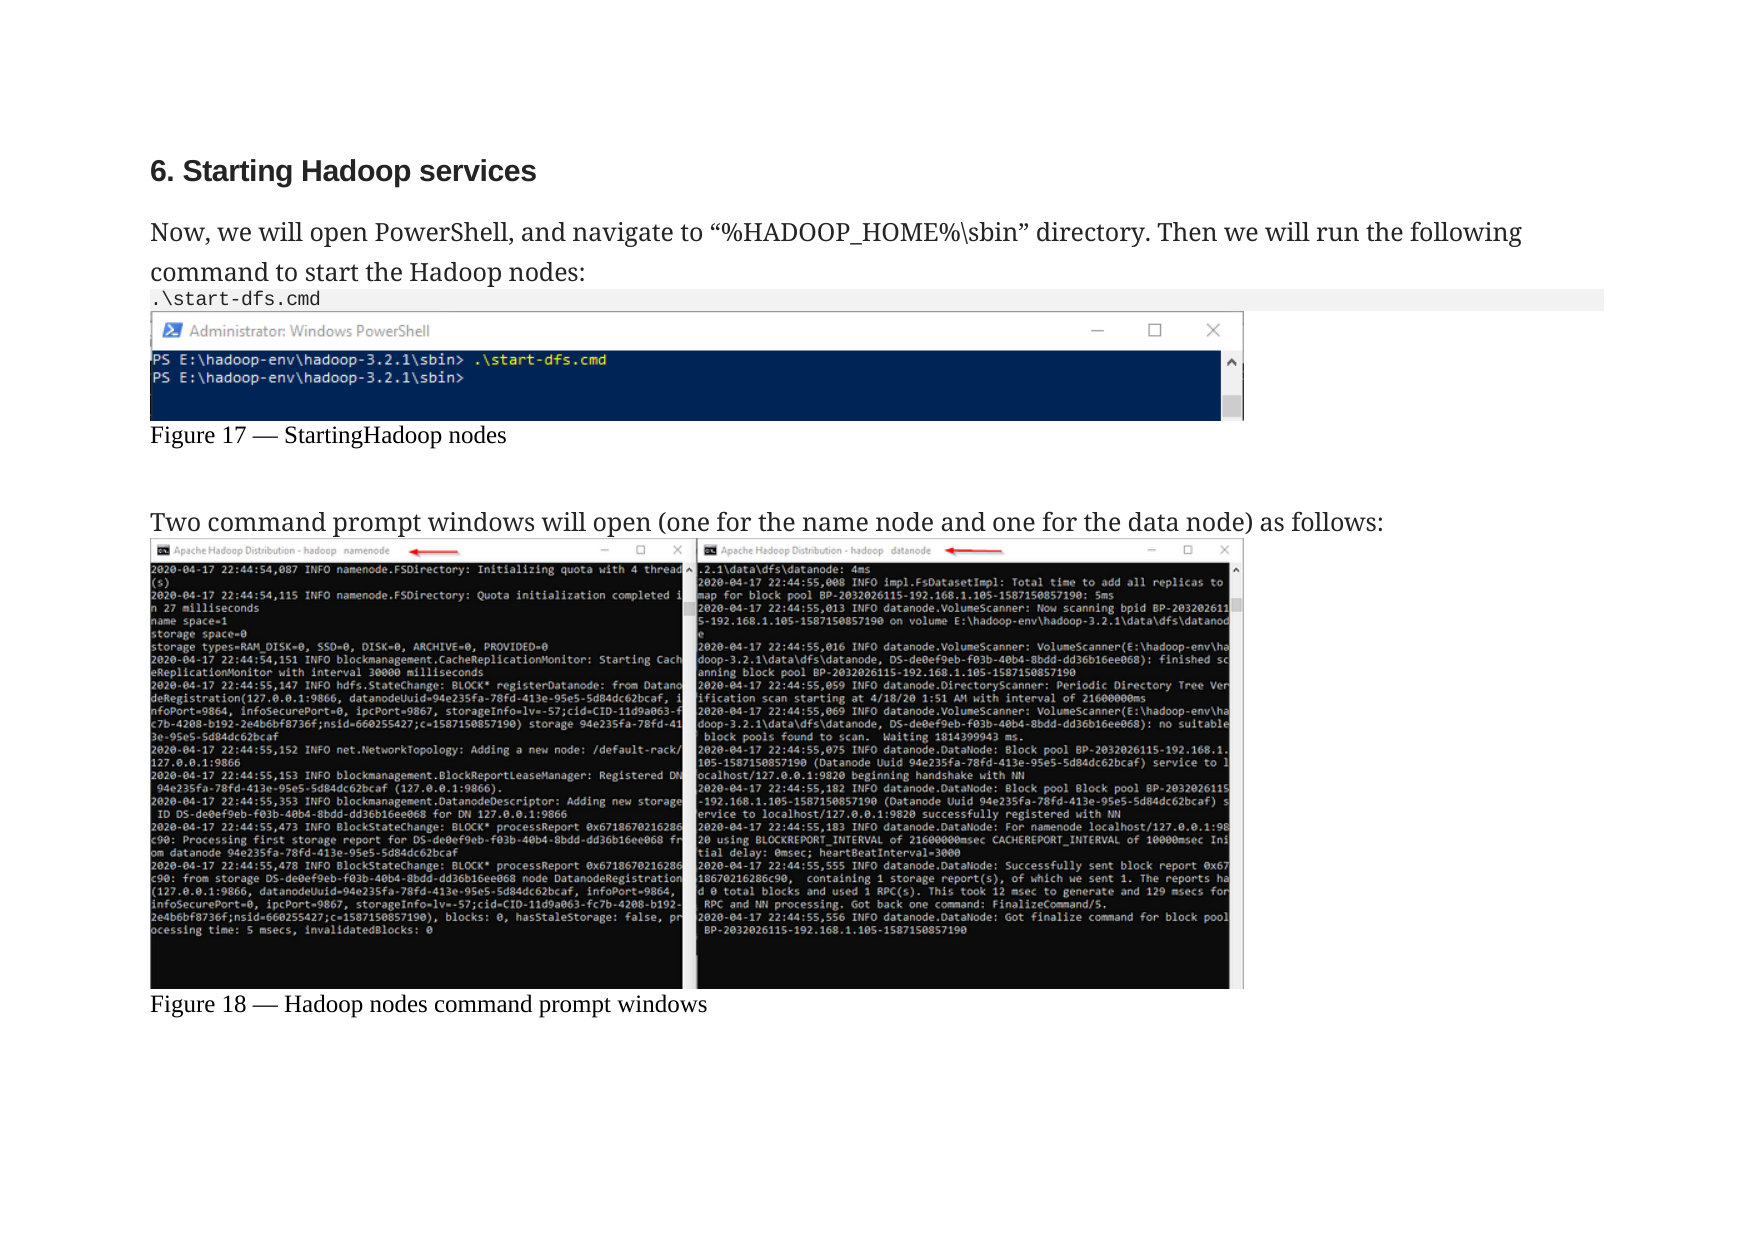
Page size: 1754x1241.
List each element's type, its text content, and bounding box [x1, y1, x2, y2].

picture [150, 311, 1244, 421]
text .\start-dfs.cmd [150, 289, 1604, 311]
text 6. Starting Hadoop services [150, 150, 1604, 187]
text Figure 17 — StartingHadoop nodes [150, 420, 1604, 449]
text Figure 18 — Hadoop nodes command prompt windows [150, 989, 1604, 1018]
text Now, we will open PowerShell, and navigate to “%HADOOP_HOME%\sbin” directory. Then we will run the following command to start the Hadoop nodes: [150, 209, 1604, 289]
text Two command prompt windows will open (one for the name node and one for the data node) as follows: [150, 499, 1604, 539]
picture [150, 538, 1244, 989]
